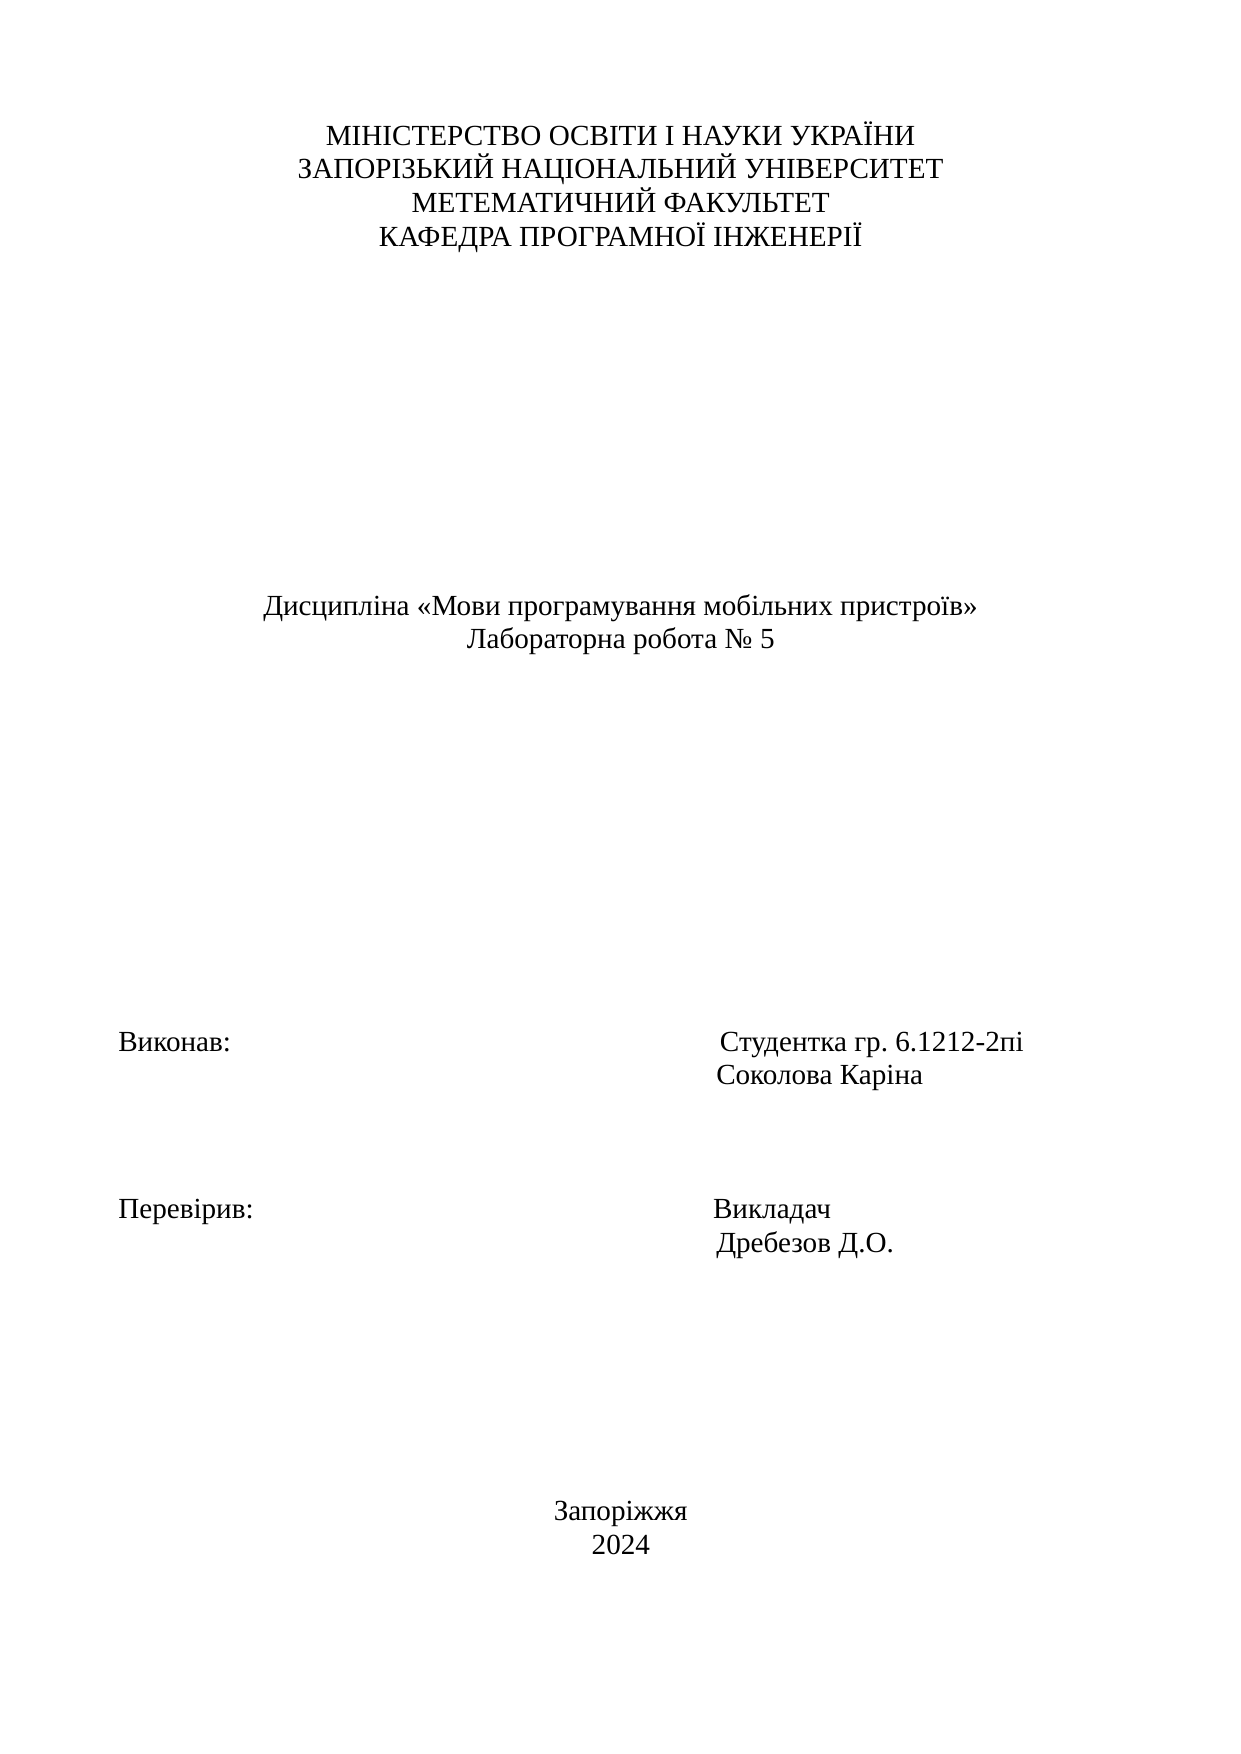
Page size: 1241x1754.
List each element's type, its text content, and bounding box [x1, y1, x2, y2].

text 2024 [118, 1527, 1123, 1560]
text Дребезов Д.О. [118, 1225, 1123, 1258]
text Запоріжжя [118, 1493, 1123, 1527]
text Дисципліна «Мови програмування мобільних пристроїв» [118, 588, 1123, 621]
text МІНІСТЕРСТВО ОСВІТИ І НАУКИ УКРАЇНИ [118, 118, 1123, 152]
text МЕТЕМАТИЧНИЙ ФАКУЛЬТЕТ [118, 185, 1123, 219]
text Соколова Каріна [118, 1057, 1123, 1091]
text Перевірив: Викладач [118, 1191, 1123, 1225]
text ЗАПОРІЗЬКИЙ НАЦІОНАЛЬНИЙ УНІВЕРСИТЕТ [118, 152, 1123, 185]
text Виконав: Студентка гр. 6.1212-2пі [118, 1024, 1123, 1057]
text Лабораторна робота № 5 [118, 621, 1123, 655]
text КАФЕДРА ПРОГРАМНОЇ ІНЖЕНЕРІЇ [118, 219, 1123, 252]
